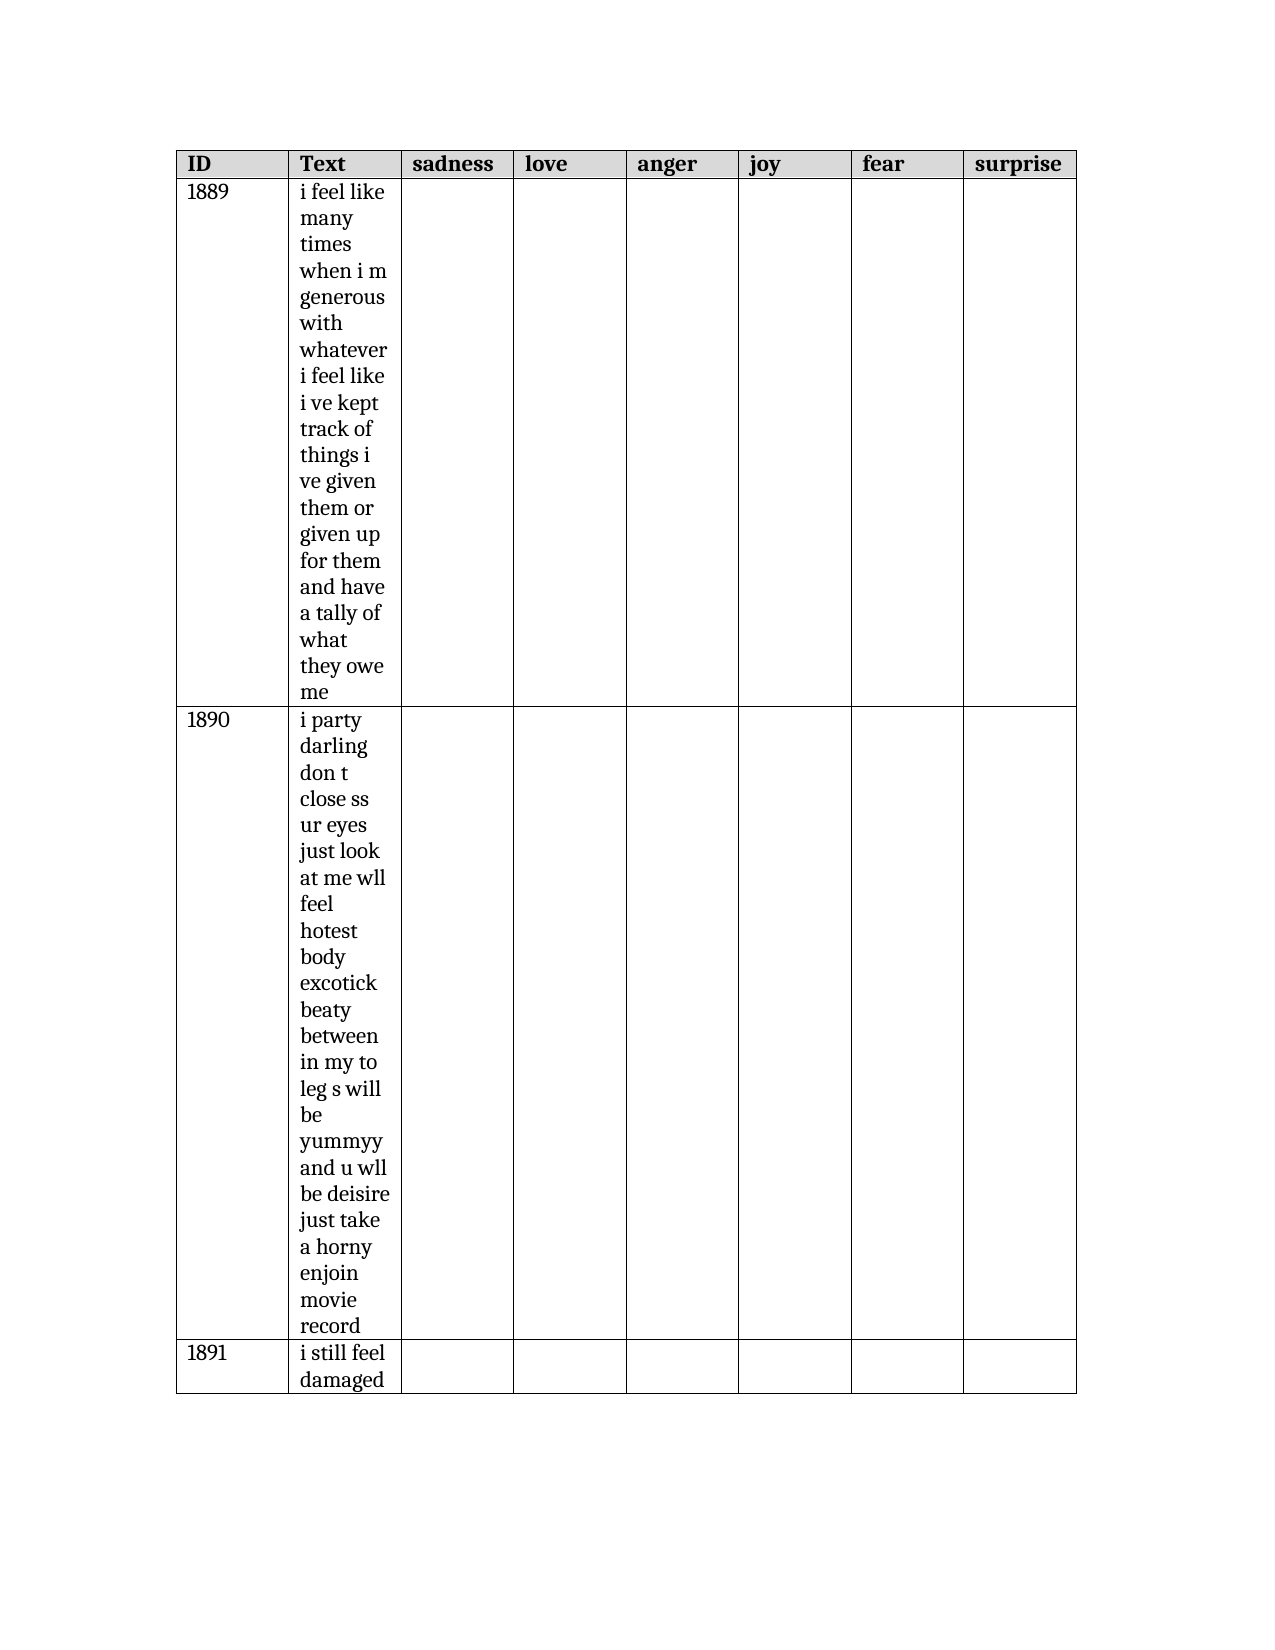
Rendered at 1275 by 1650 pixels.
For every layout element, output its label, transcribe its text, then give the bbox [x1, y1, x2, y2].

table_cell [514, 179, 626, 706]
table_cell i feel like many times when i m generous with whatever i feel like i ve kept track of things i ve given them or given up for them and have a tally of what they owe me [289, 179, 401, 706]
table_cell [964, 707, 1076, 1339]
table_cell [402, 179, 513, 706]
table_cell 1890 [177, 707, 288, 1339]
table_header anger [627, 151, 738, 177]
table_cell [852, 707, 963, 1339]
table_cell [739, 179, 851, 706]
table_cell [627, 179, 738, 706]
table_cell [627, 707, 738, 1339]
table_cell 1889 [177, 179, 288, 706]
table_cell [514, 1340, 626, 1393]
table_cell [627, 1340, 738, 1393]
table_header surprise [964, 151, 1076, 177]
table_cell [402, 707, 513, 1339]
table_cell i party darling don t close ss ur eyes just look at me wll feel hotest body excotick beaty between in my to leg s will be yummyy and u wll be deisire just take a horny enjoin movie record [289, 707, 401, 1339]
table_cell [402, 1340, 513, 1393]
table_cell [739, 1340, 851, 1393]
table_header Text [289, 151, 401, 177]
table_header love [514, 151, 626, 177]
table_cell [739, 707, 851, 1339]
table_header ID [177, 151, 288, 177]
table_cell 1891 [177, 1340, 288, 1393]
table_header joy [739, 151, 851, 177]
table_cell [852, 179, 963, 706]
table_header fear [852, 151, 963, 177]
table_cell [514, 707, 626, 1339]
table_cell [852, 1340, 963, 1393]
table_cell [964, 179, 1076, 706]
table_cell i still feel damaged [289, 1340, 401, 1393]
table_header sadness [402, 151, 513, 177]
table_cell [964, 1340, 1076, 1393]
